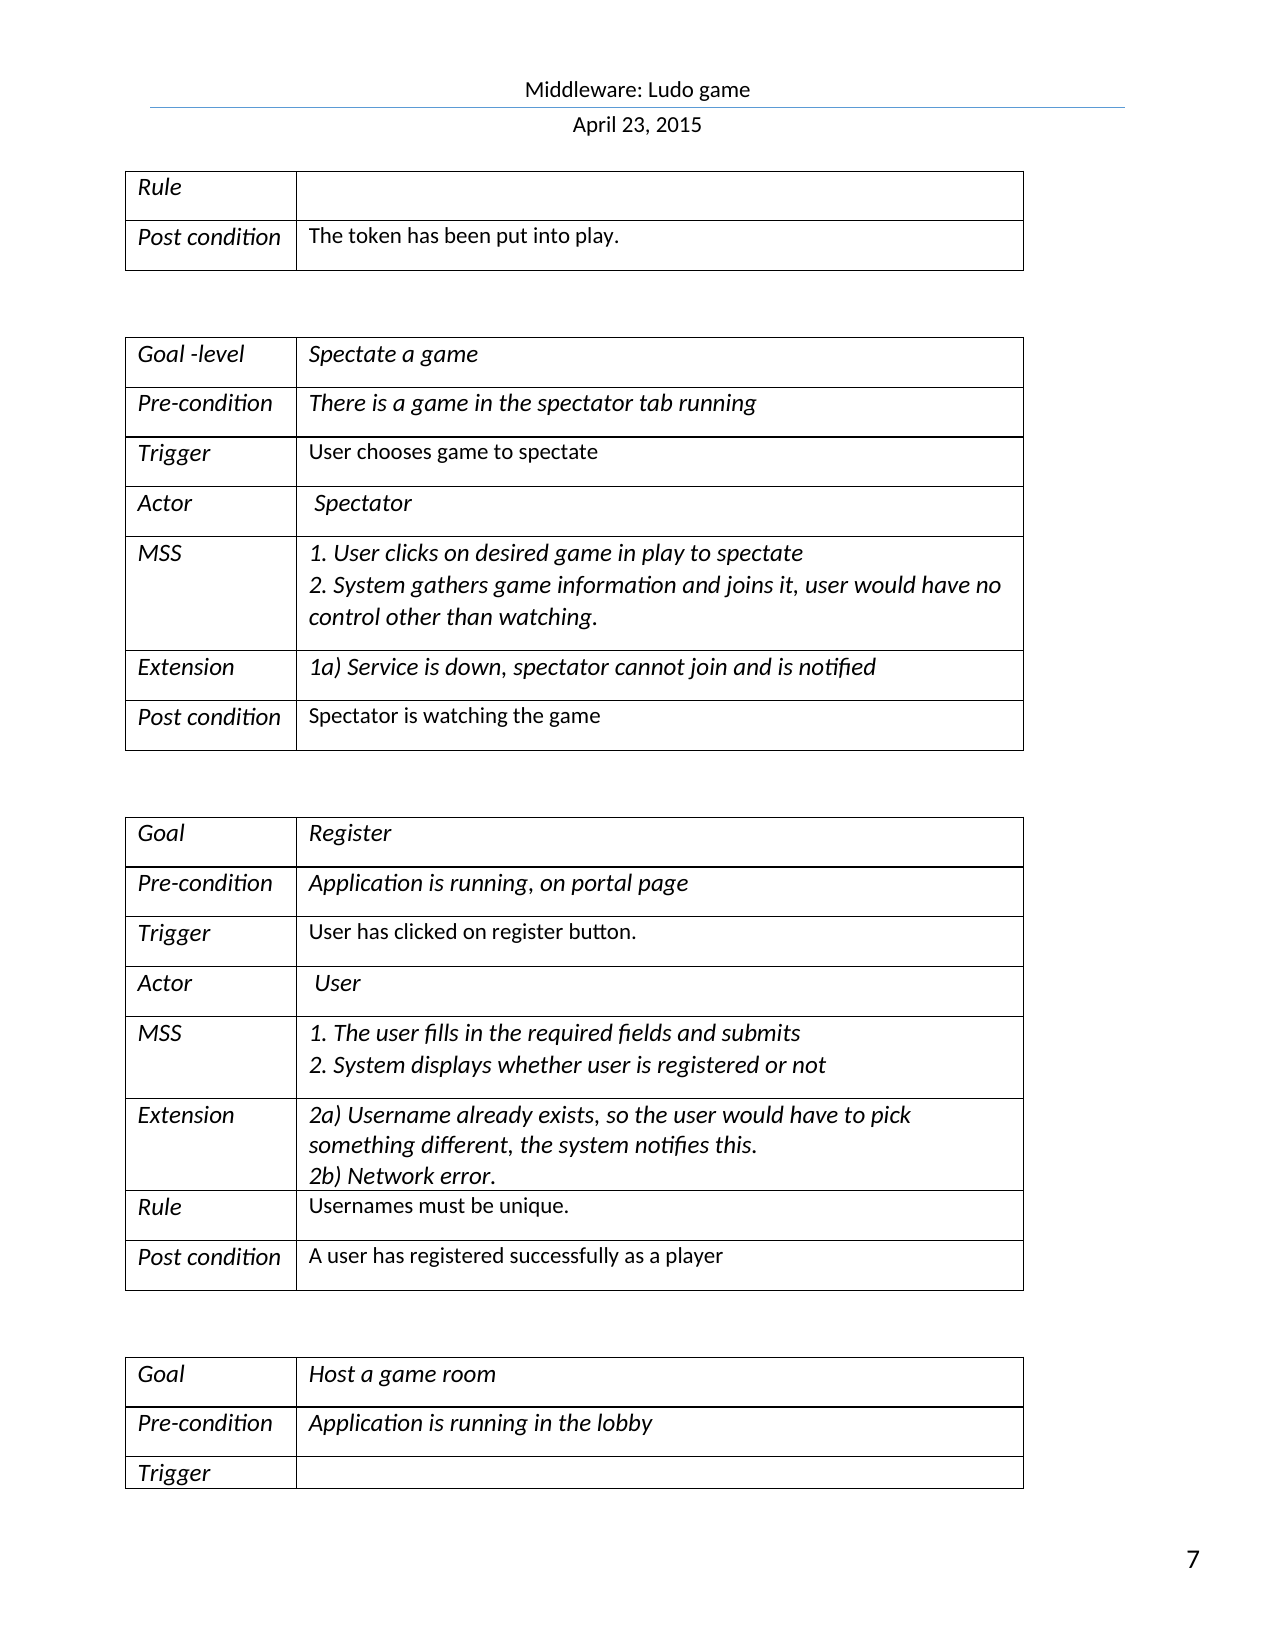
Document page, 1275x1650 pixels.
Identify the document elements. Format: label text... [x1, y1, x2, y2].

table_cell User [297, 967, 1023, 1016]
table_cell Pre-condition [126, 868, 296, 916]
table_cell 1. The user fills in the required fields and submits 2. System displays whether user is registered or not [297, 1017, 1023, 1098]
table_cell [297, 172, 1023, 220]
table_header Spectate a game [297, 338, 1023, 387]
table_header Goal -level [126, 338, 296, 387]
table_cell Spectator is watching the game [297, 701, 1023, 750]
table_cell Trigger [126, 1457, 296, 1488]
table_cell 1. User clicks on desired game in play to spectate 2. System gathers game information and joins it, user would have no control other than watching. [297, 537, 1023, 650]
table_cell Trigger [126, 438, 296, 486]
table_cell MSS [126, 1017, 296, 1098]
table_cell Rule [126, 172, 296, 220]
table_cell Extension [126, 651, 296, 700]
table_cell Application is running, on portal page [297, 868, 1023, 916]
table_cell Rule [126, 1191, 296, 1240]
table_header Goal [126, 1358, 296, 1406]
table_cell [297, 1457, 1023, 1488]
table_cell 1a) Service is down, spectator cannot join and is notified [297, 651, 1023, 700]
table_cell Actor [126, 487, 296, 536]
table_cell 2a) Username already exists, so the user would have to pick something different, the system notifies this. 2b) Network error. [297, 1099, 1023, 1190]
table_header Host a game room [297, 1358, 1023, 1406]
table_cell Pre-condition [126, 388, 296, 436]
table_cell Post condition [126, 221, 296, 270]
table_cell Trigger [126, 917, 296, 966]
table_cell Extension [126, 1099, 296, 1190]
table_cell There is a game in the spectator tab running [297, 388, 1023, 436]
table_cell A user has registered successfully as a player [297, 1241, 1023, 1290]
table_cell MSS [126, 537, 296, 650]
table_cell Post condition [126, 1241, 296, 1290]
table_cell Post condition [126, 701, 296, 750]
table_cell Application is running in the lobby [297, 1408, 1023, 1456]
table_header Register [297, 818, 1023, 866]
table_cell Usernames must be unique. [297, 1191, 1023, 1240]
table_cell Pre-condition [126, 1408, 296, 1456]
table_cell User has clicked on register button. [297, 917, 1023, 966]
table_cell Actor [126, 967, 296, 1016]
table_cell Spectator [297, 487, 1023, 536]
table_header Goal [126, 818, 296, 866]
table_cell The token has been put into play. [297, 221, 1023, 270]
table_cell User chooses game to spectate [297, 438, 1023, 486]
